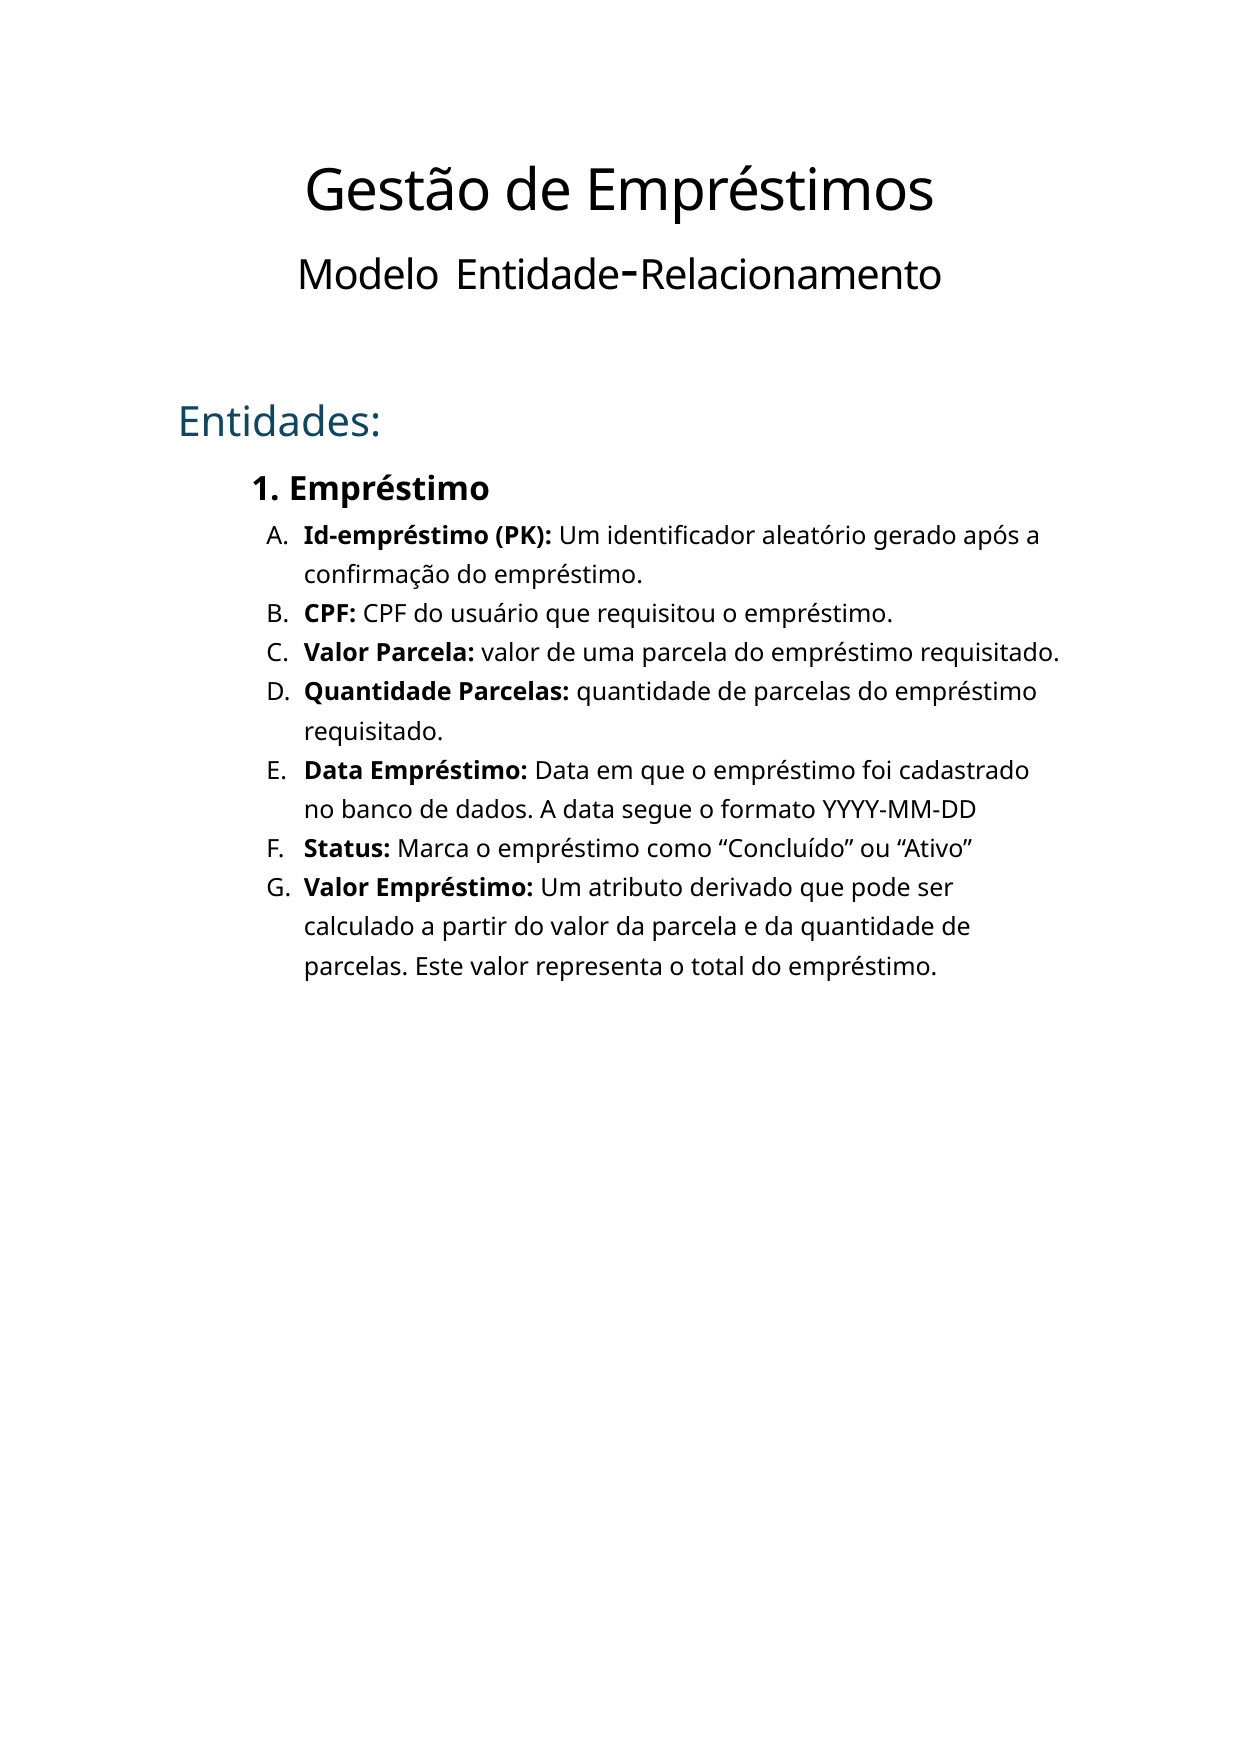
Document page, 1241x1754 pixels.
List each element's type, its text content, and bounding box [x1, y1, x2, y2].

list Empréstimo [251, 465, 1063, 511]
subtitle Entidades: [177, 392, 1063, 448]
list Valor Parcela: valor de uma parcela do empréstimo requisitado. [266, 635, 1063, 669]
list Quantidade Parcelas: quantidade de parcelas do empréstimo requisitado. [266, 674, 1063, 747]
list Status: Marca o empréstimo como “Concluído” ou “Ativo” [266, 831, 1063, 865]
title Modelo Entidade-Relacionamento [177, 227, 1063, 307]
list Valor Empréstimo: Um atributo derivado que pode ser calculado a partir do valor da parcela e da quantidade de parcelas. Este valor representa o total do empréstimo. [266, 870, 1063, 982]
title Gestão de Empréstimos [177, 148, 1063, 227]
list CPF: CPF do usuário que requisitou o empréstimo. [266, 596, 1063, 630]
list Data Empréstimo: Data em que o empréstimo foi cadastrado no banco de dados. A data segue o formato YYYY-MM-DD [266, 752, 1063, 826]
list Id-empréstimo (PK): Um identificador aleatório gerado após a confirmação do empréstimo. [266, 517, 1063, 591]
